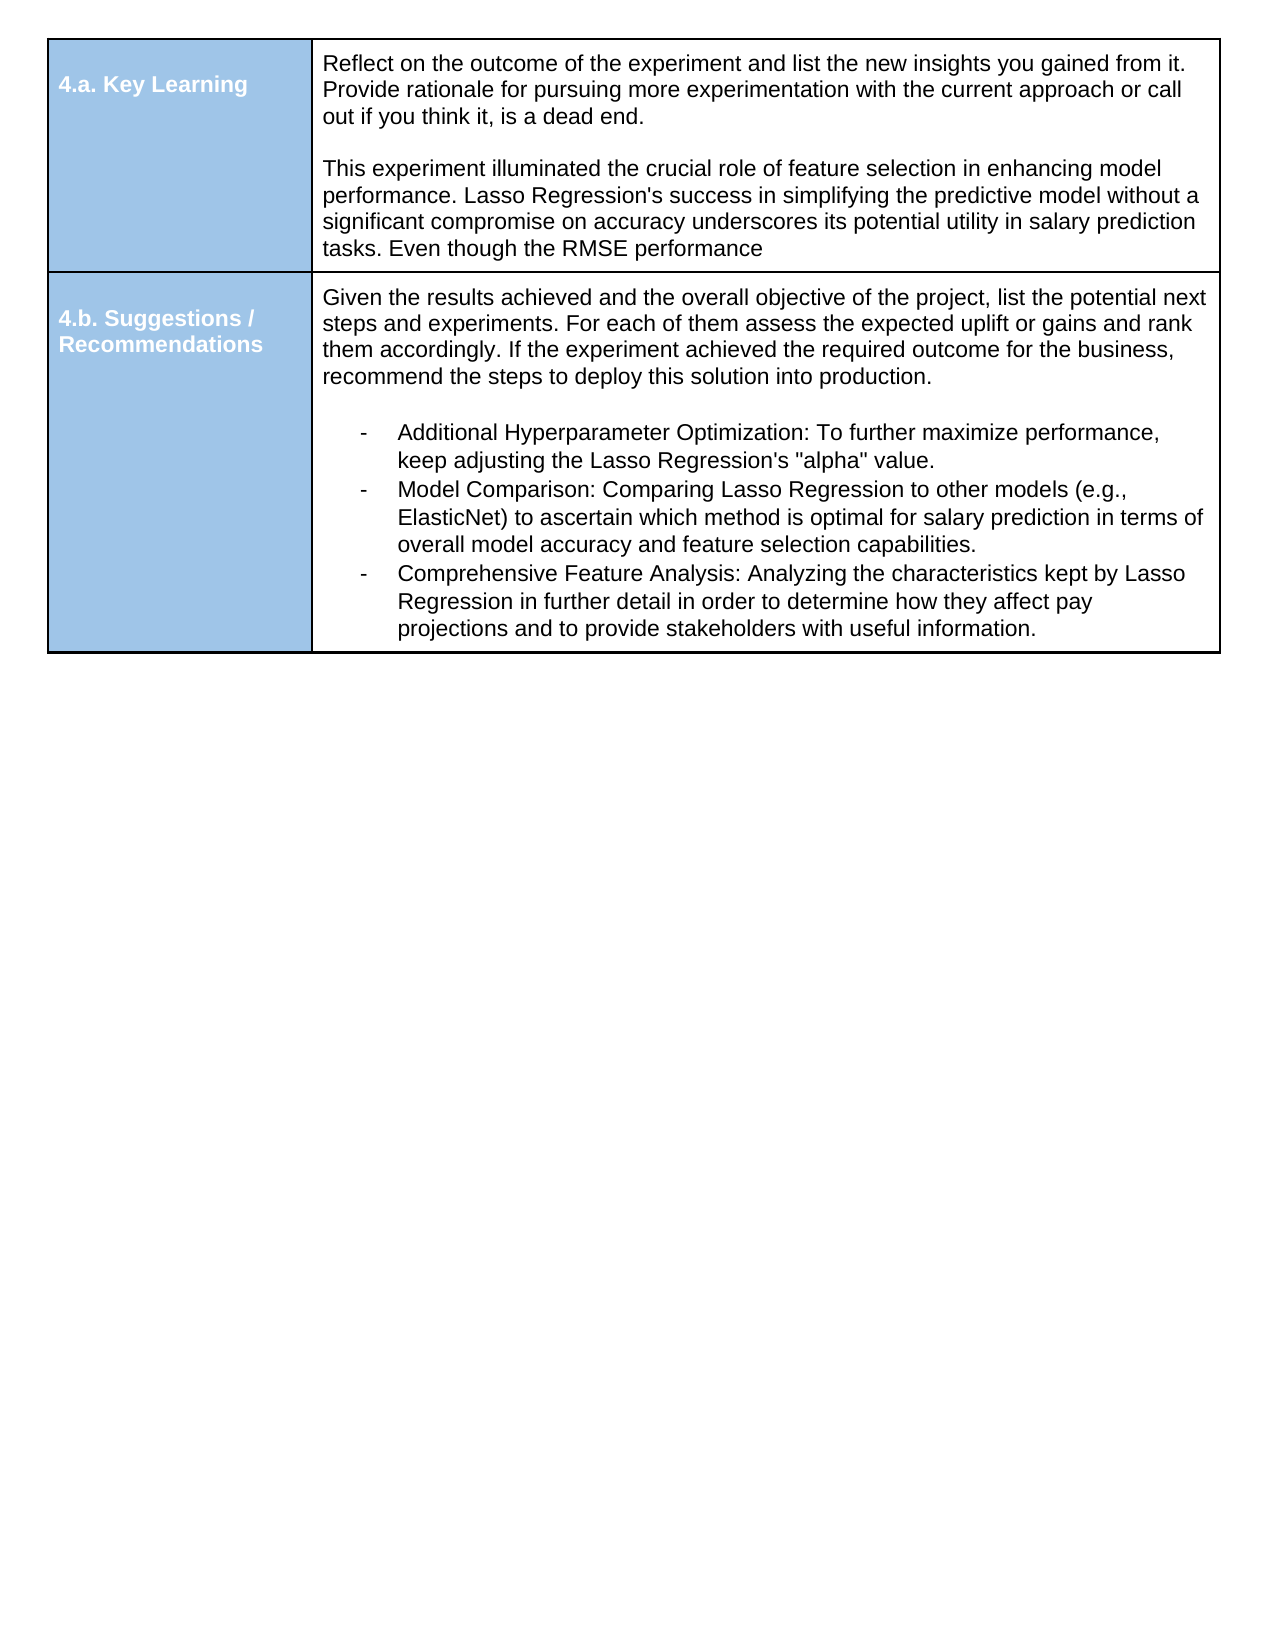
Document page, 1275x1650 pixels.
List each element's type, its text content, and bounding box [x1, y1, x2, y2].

table_cell 4.a. Key Learning [49, 40, 311, 271]
table_cell Given the results achieved and the overall objective of the project, list the potential next steps and experiments. For each of them assess the expected uplift or gains and rank them accordingly. If the experiment achieved the required outcome for the business, recommend the steps to deploy this solution into production. Additional Hyperparameter Optimization: To further maximize performance, keep adjusting the Lasso Regression's "alpha" value. Model Comparison: Comparing Lasso Regression to other models (e.g., ElasticNet) to ascertain which method is optimal for salary prediction in terms of overall model accuracy and feature selection capabilities. Comprehensive Feature Analysis: Analyzing the characteristics kept by Lasso Regression in further detail in order to determine how they affect pay projections and to provide stakeholders with useful information. [313, 273, 1219, 651]
table_cell Reflect on the outcome of the experiment and list the new insights you gained from it. Provide rationale for pursuing more experimentation with the current approach or call out if you think it, is a dead end. This experiment illuminated the crucial role of feature selection in enhancing model performance. Lasso Regression's success in simplifying the predictive model without a significant compromise on accuracy underscores its potential utility in salary prediction tasks. Even though the RMSE performance [313, 40, 1219, 271]
table_cell 4.b. Suggestions / Recommendations [49, 273, 311, 651]
